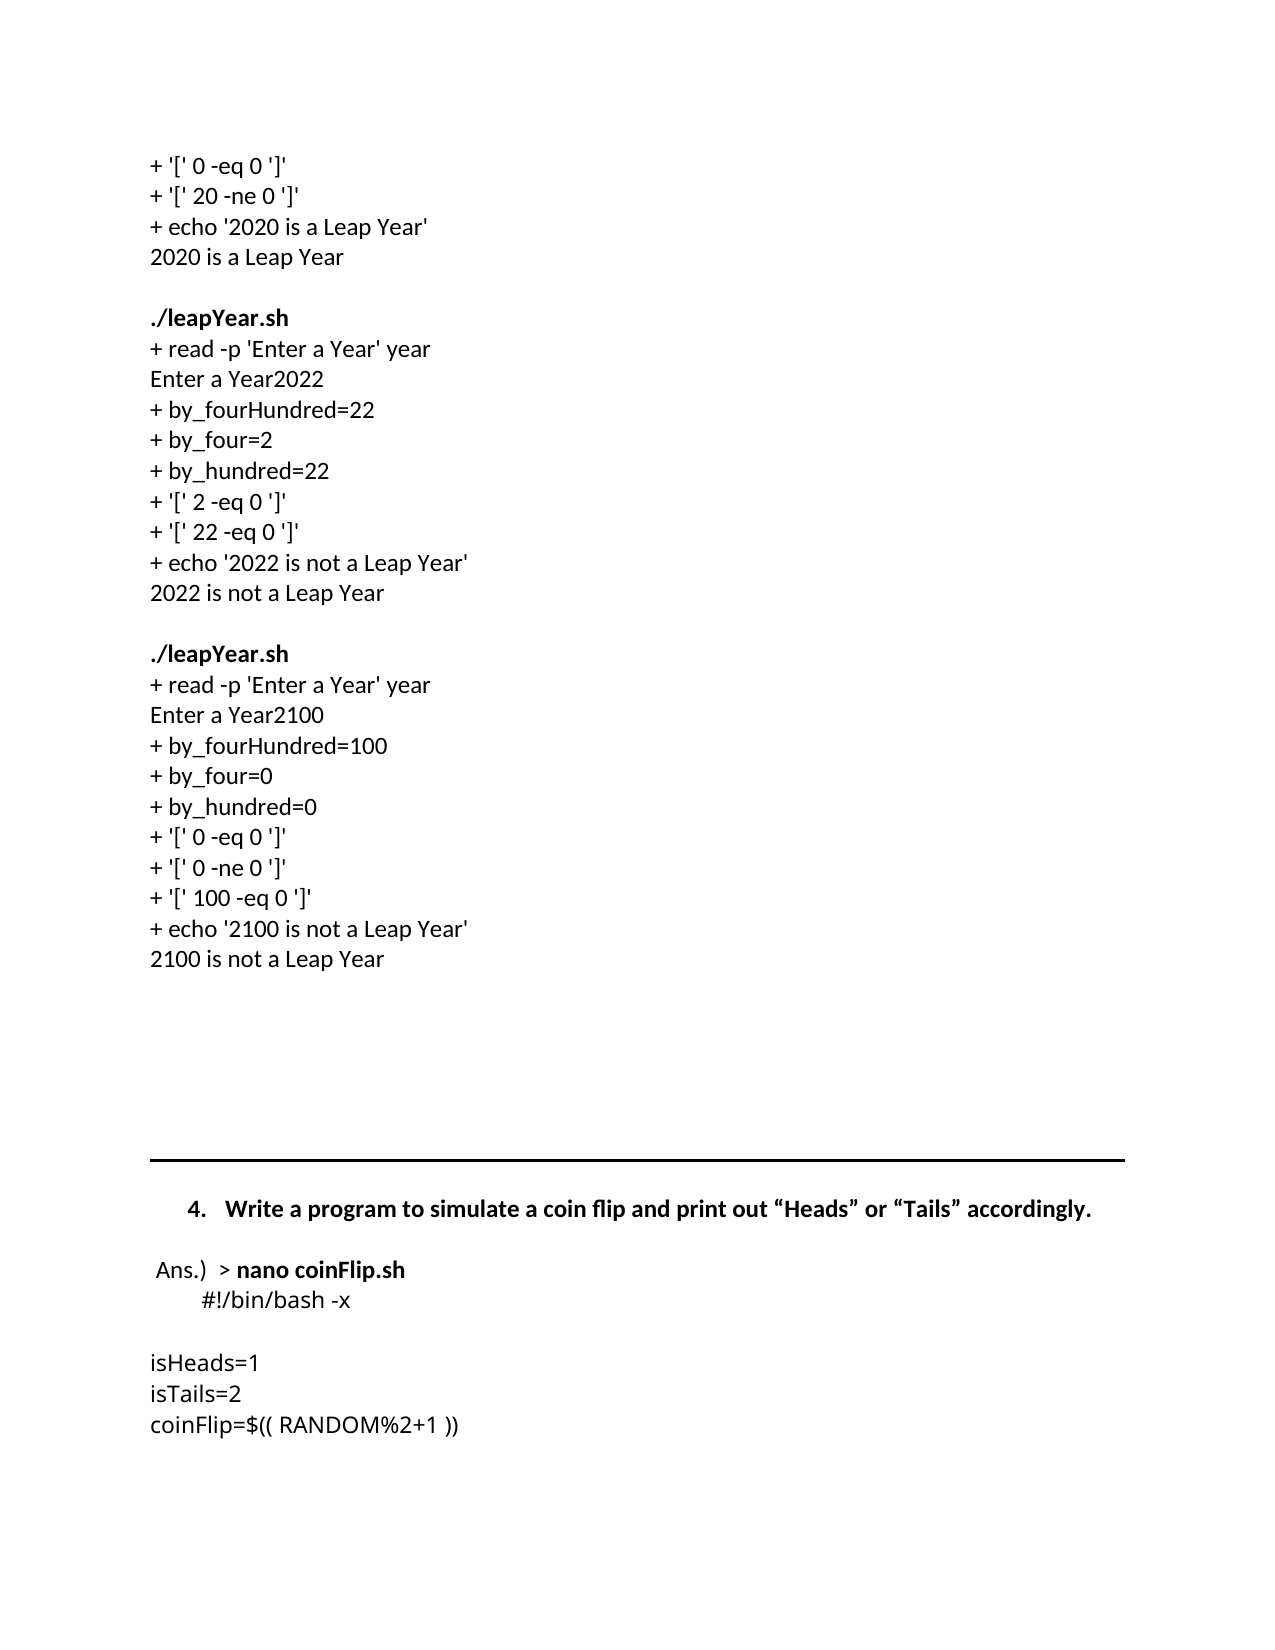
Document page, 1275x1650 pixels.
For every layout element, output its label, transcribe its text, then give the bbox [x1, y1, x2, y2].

list Write a program to simulate a coin flip and print out “Heads” or “Tails” accordingly. [187, 1193, 1125, 1223]
text 2022 is not a Leap Year [150, 577, 1125, 608]
text + by_four=2 [150, 425, 1125, 455]
text ./leapYear.sh [150, 303, 1125, 333]
text + '[' 0 -eq 0 ']' [150, 150, 1125, 181]
text + by_hundred=0 [150, 791, 1125, 821]
text + echo '2020 is a Leap Year' [150, 211, 1125, 242]
text + by_fourHundred=100 [150, 730, 1125, 760]
text isHeads=1 [150, 1347, 1125, 1378]
text 2100 is not a Leap Year [150, 943, 1125, 974]
text + '[' 20 -ne 0 ']' [150, 181, 1125, 211]
text + by_hundred=22 [150, 455, 1125, 486]
text isTails=2 [150, 1378, 1125, 1409]
text + by_fourHundred=22 [150, 394, 1125, 425]
text Enter a Year2022 [150, 364, 1125, 394]
text + echo '2100 is not a Leap Year' [150, 913, 1125, 943]
text + '[' 0 -eq 0 ']' [150, 821, 1125, 852]
text + read -p 'Enter a Year' year [150, 669, 1125, 699]
text Ans.) > nano coinFlip.sh [150, 1254, 1125, 1284]
text + '[' 0 -ne 0 ']' [150, 852, 1125, 882]
text ./leapYear.sh [150, 638, 1125, 669]
text #!/bin/bash -x [150, 1284, 1125, 1316]
text + '[' 2 -eq 0 ']' [150, 486, 1125, 516]
text + echo '2022 is not a Leap Year' [150, 547, 1125, 577]
text Enter a Year2100 [150, 699, 1125, 730]
text + '[' 100 -eq 0 ']' [150, 882, 1125, 913]
text + '[' 22 -eq 0 ']' [150, 516, 1125, 547]
text 2020 is a Leap Year [150, 242, 1125, 272]
text + by_four=0 [150, 760, 1125, 791]
text coinFlip=$(( RANDOM%2+1 )) [150, 1409, 1125, 1441]
text + read -p 'Enter a Year' year [150, 333, 1125, 364]
